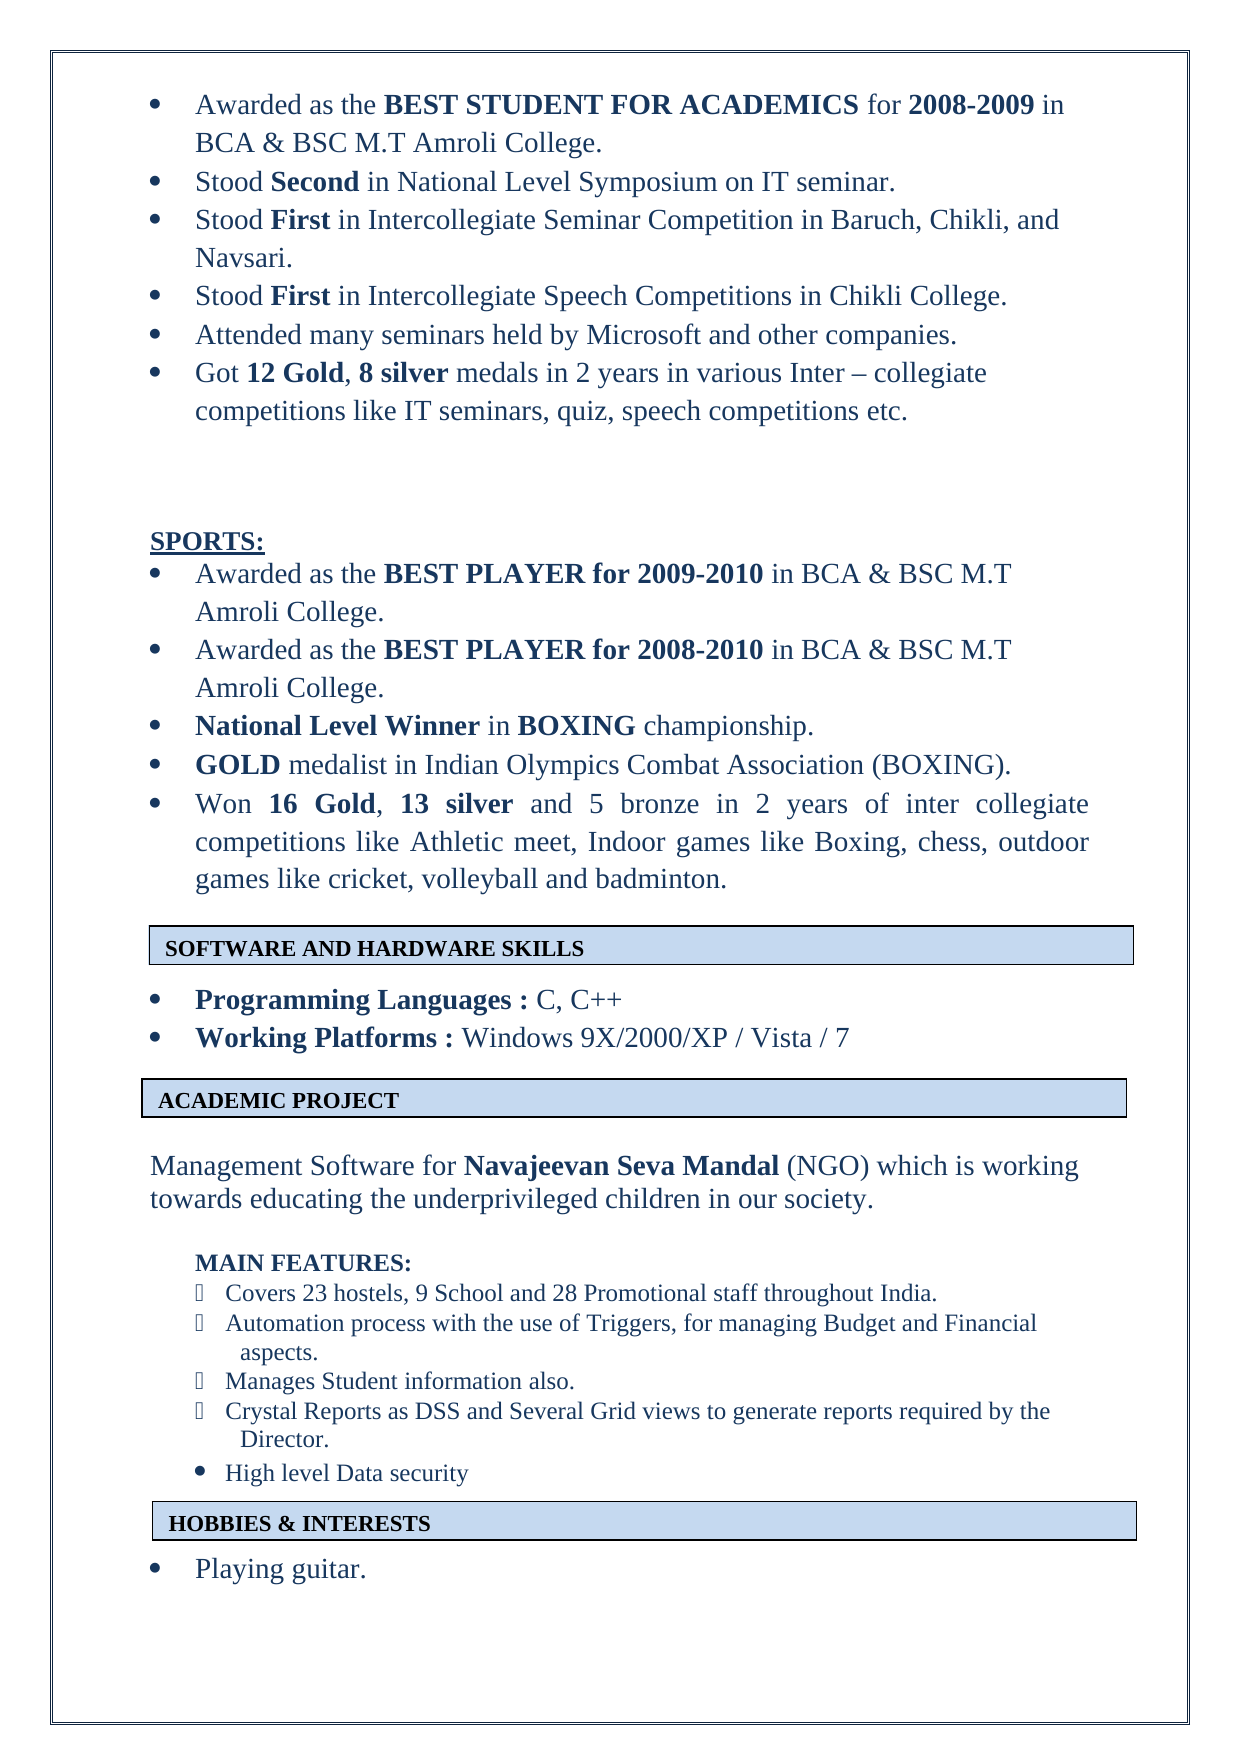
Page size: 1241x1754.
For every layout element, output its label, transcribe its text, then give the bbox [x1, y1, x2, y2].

text SPORTS: [150, 526, 1148, 557]
list High level Data security [195, 1453, 1148, 1489]
list GOLD medalist in Indian Olympics Combat Association (BOXING). [150, 747, 1148, 781]
list Got 12 Gold, 8 silver medals in 2 years in various Inter – collegiate competitions like IT seminars, quiz, speech competitions etc. [150, 355, 1091, 427]
subtitle Programming Languages : C, C++ [150, 937, 1148, 1016]
text MAIN FEATURES: [195, 1248, 1148, 1277]
list Stood First in Intercollegiate Speech Competitions in Chikli College. [150, 278, 1148, 312]
list Stood First in Intercollegiate Seminar Competition in Baruch, Chikli, and Navsari. [150, 202, 1090, 274]
list Won 16 Gold, 13 silver and 5 bronze in 2 years of inter collegiate competitions like Athletic meet, Indoor games like Boxing, chess, outdoor games like cricket, volleyball and badminton. [150, 786, 1090, 895]
list Automation process with the use of Triggers, for managing Budget and Financial aspects. [195, 1308, 1090, 1365]
list Playing guitar. [150, 1499, 1148, 1585]
list Crystal Reports as DSS and Several Grid views to generate reports required by the Director. [195, 1396, 1089, 1453]
list National Level Winner in BOXING championship. [150, 708, 1148, 742]
list Awarded as the BEST PLAYER for 2008-2010 in BCA & BSC M.T Amroli College. [150, 632, 1091, 704]
list Awarded as the BEST PLAYER for 2009-2010 in BCA & BSC M.T Amroli College. [150, 557, 1091, 628]
list Manages Student information also. [195, 1365, 1148, 1396]
list Attended many seminars held by Microsoft and other companies. [150, 317, 1148, 350]
list Awarded as the BEST STUDENT FOR ACADEMICS for 2008-2009 in BCA & BSC M.T Amroli College. [150, 87, 1091, 158]
list Covers 23 hostels, 9 School and 28 Promotional staff throughout India. [195, 1277, 1148, 1308]
list Stood Second in National Level Symposium on IT seminar. [150, 164, 1148, 197]
text Management Software for Navajeevan Seva Mandal (NGO) which is working towards educating the underprivileged children in our society. [150, 1103, 1148, 1215]
list Working Platforms : Windows 9X/2000/XP / Vista / 7 [150, 1021, 1148, 1054]
